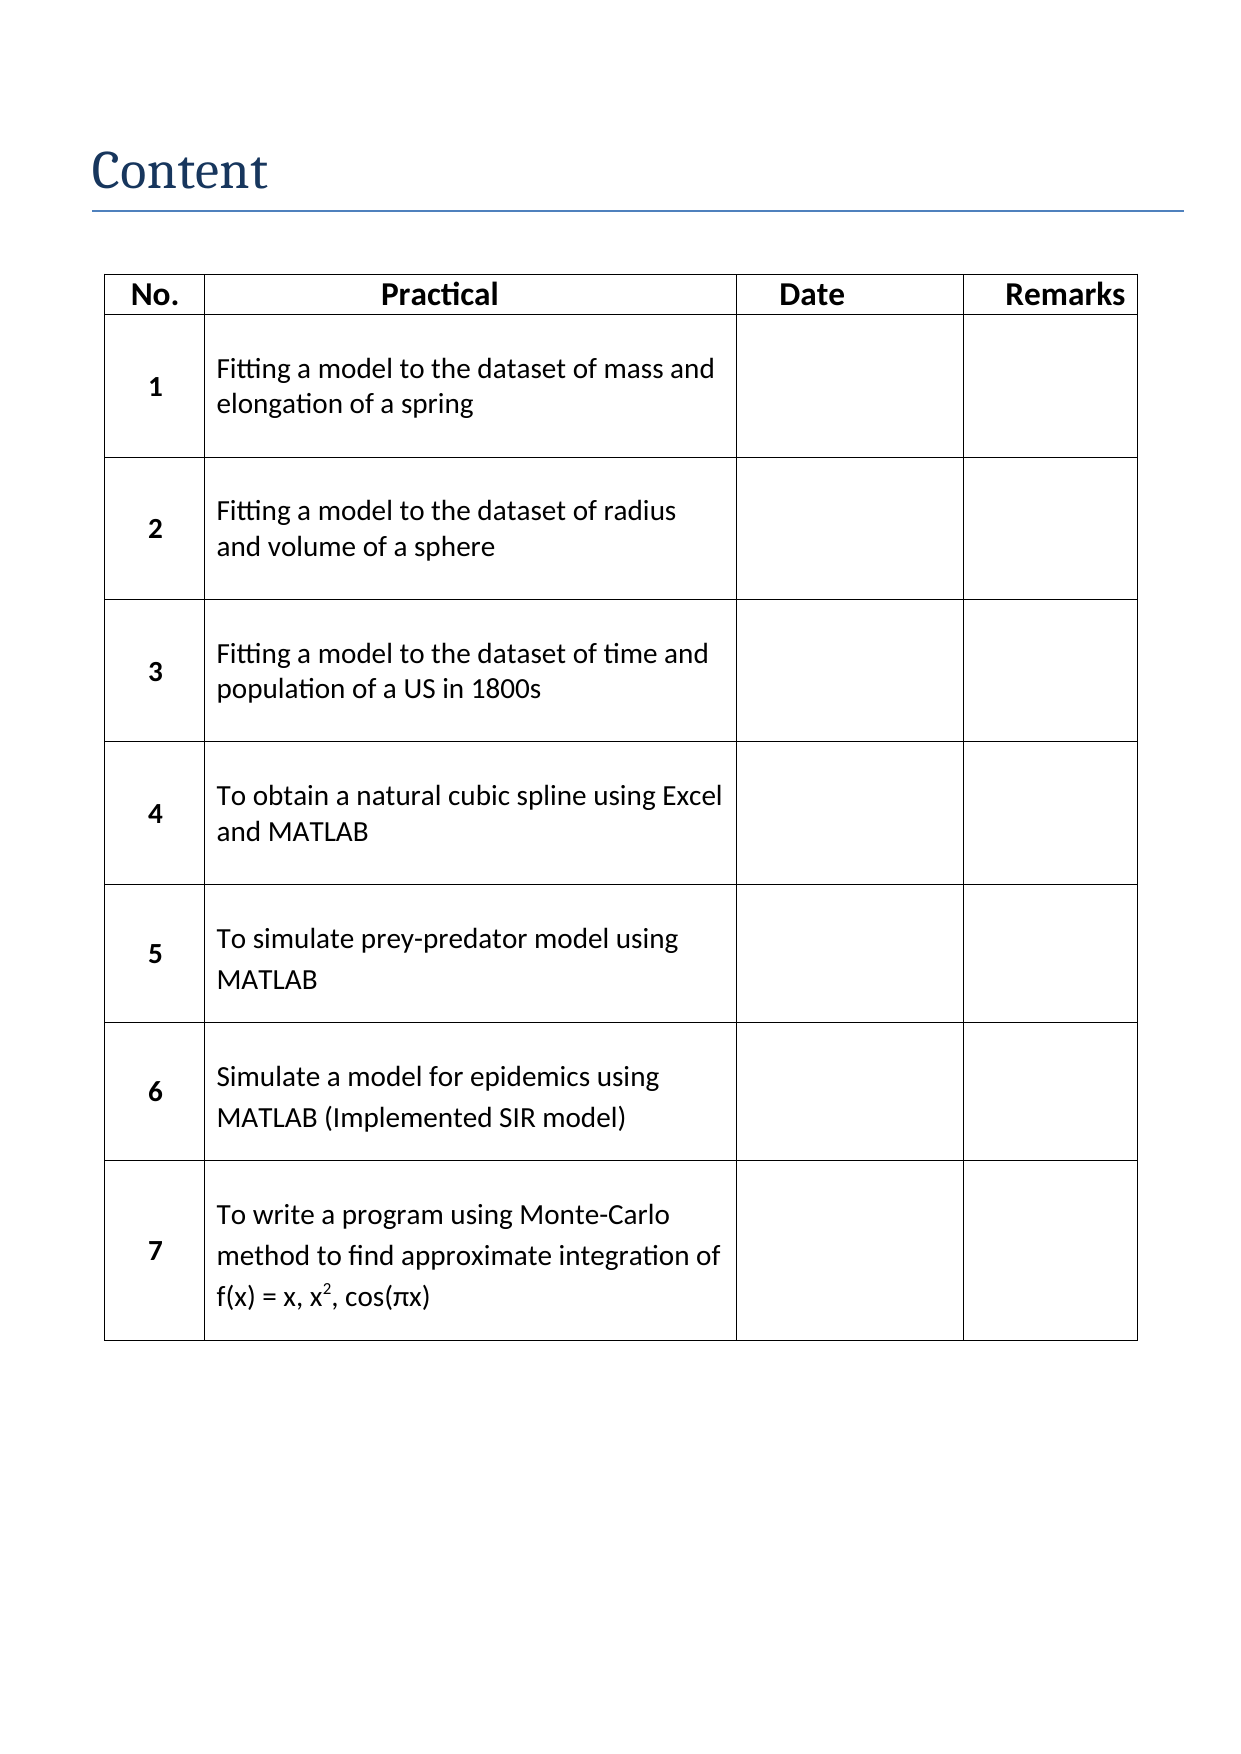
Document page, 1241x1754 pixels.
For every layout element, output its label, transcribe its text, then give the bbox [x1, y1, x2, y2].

table_cell [964, 315, 1137, 457]
table_cell Simulate a model for epidemics using MATLAB (Implemented SIR model) [205, 1023, 736, 1160]
table_cell To write a program using Monte-Carlo method to find approximate integration of f(x) = x, x2, cos(πx) [205, 1161, 736, 1340]
table_cell [737, 458, 963, 599]
table_cell 6 [105, 1023, 204, 1160]
table_cell Fitting a model to the dataset of mass and elongation of a spring [205, 315, 736, 457]
table_cell 5 [105, 885, 204, 1022]
table_cell 7 [105, 1161, 204, 1340]
table_cell Fitting a model to the dataset of radius and volume of a sphere [205, 458, 736, 599]
table_cell [964, 1161, 1137, 1340]
table_cell [964, 458, 1137, 599]
table_cell [737, 1023, 963, 1160]
table_cell [964, 885, 1137, 1022]
table_cell [737, 1161, 963, 1340]
table_cell Fitting a model to the dataset of time and population of a US in 1800s [205, 600, 736, 741]
table_cell [737, 315, 963, 457]
table_cell [737, 885, 963, 1022]
table_cell [964, 600, 1137, 741]
table_header No. [105, 275, 204, 314]
table_cell To obtain a natural cubic spline using Excel and MATLAB [205, 742, 736, 884]
table_cell [737, 600, 963, 741]
table_cell 4 [105, 742, 204, 884]
table_cell [964, 742, 1137, 884]
table_cell 3 [105, 600, 204, 741]
table_cell To simulate prey-predator model using MATLAB [205, 885, 736, 1022]
table_header Practical [205, 275, 736, 314]
table_cell [737, 742, 963, 884]
table_cell 2 [105, 458, 204, 599]
table_header Date [737, 275, 963, 314]
table_header Remarks [964, 275, 1137, 314]
table_cell [964, 1023, 1137, 1160]
title Content [92, 139, 1184, 210]
table_cell 1 [105, 315, 204, 457]
